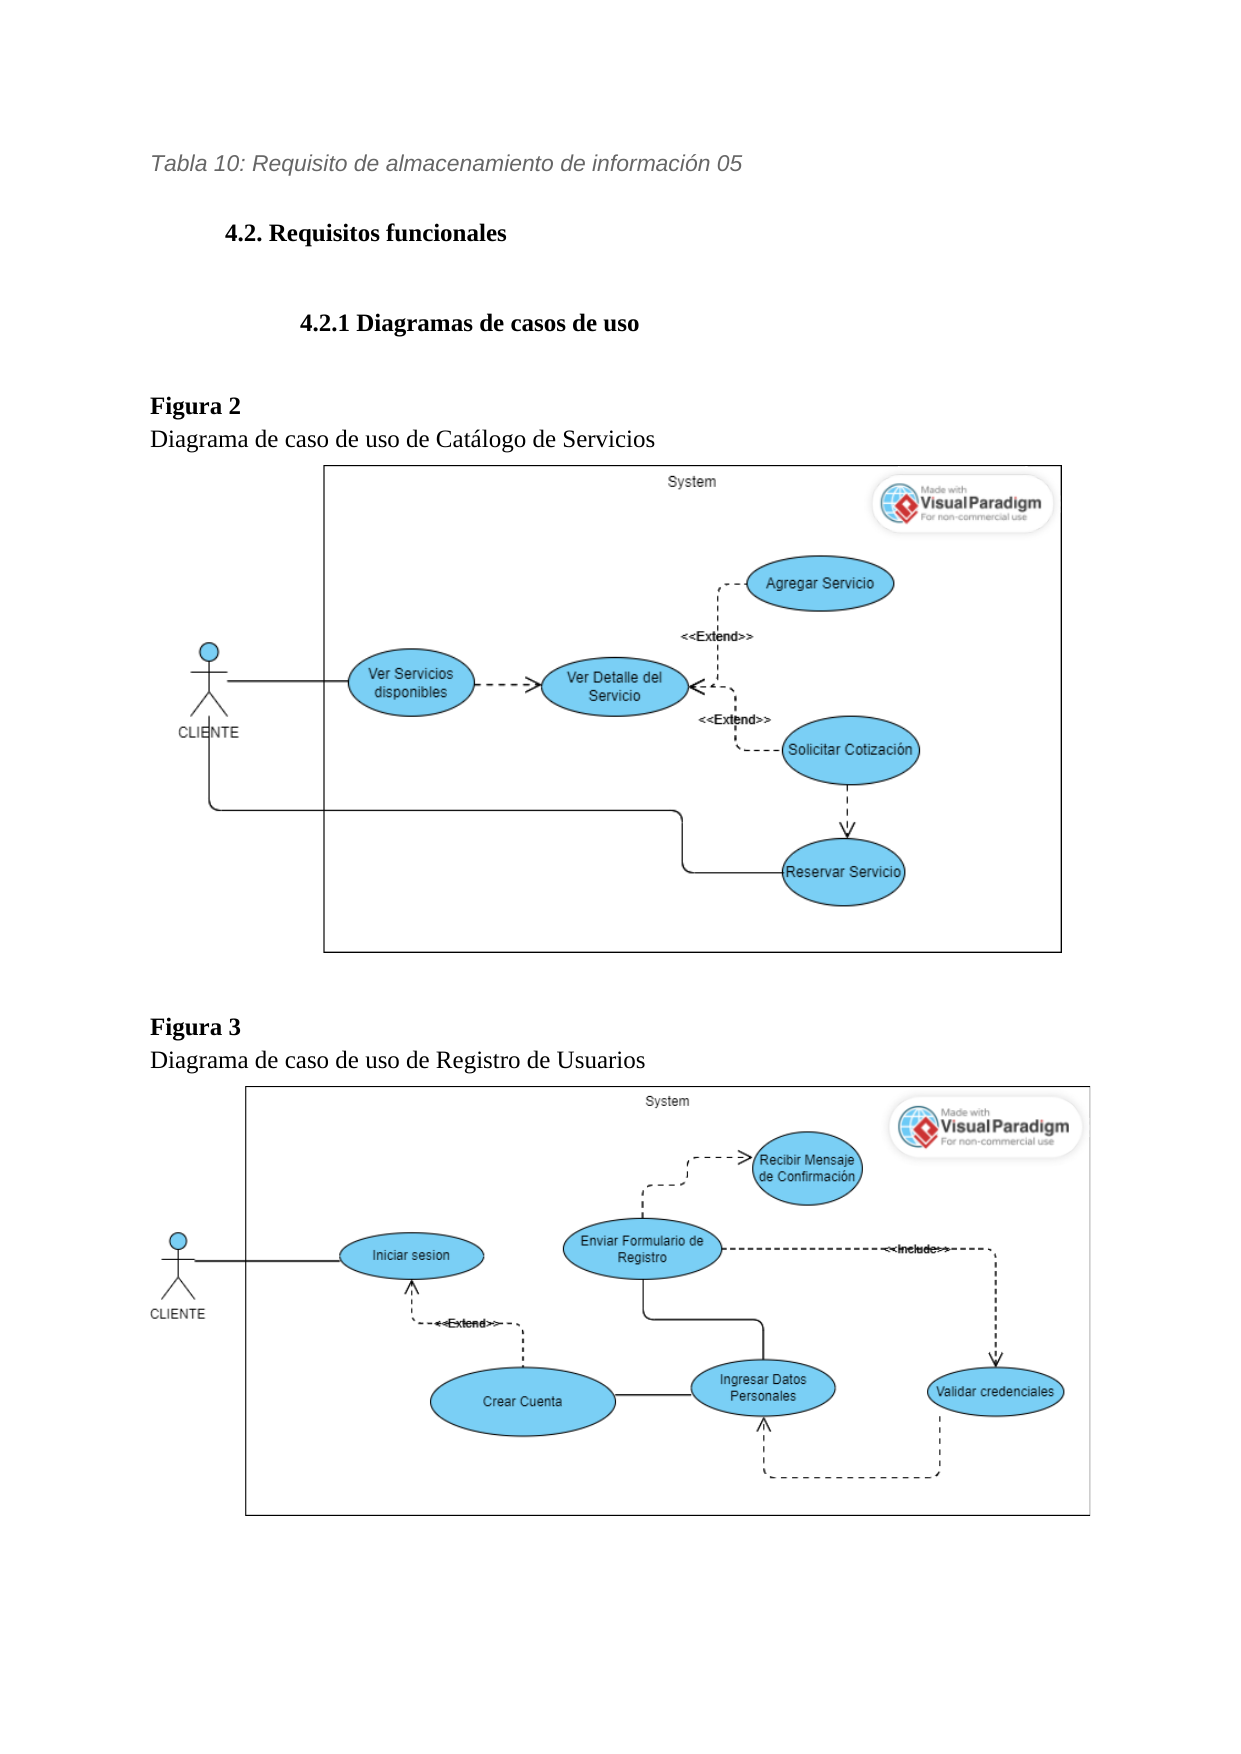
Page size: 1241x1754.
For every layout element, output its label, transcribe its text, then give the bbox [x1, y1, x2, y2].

picture [178, 465, 1062, 953]
picture [150, 1086, 1091, 1516]
subtitle Figura 2 Diagrama de caso de uso de Catálogo de Servicios [150, 391, 1090, 453]
subtitle Tabla 10: Requisito de almacenamiento de información 05 [150, 150, 1090, 176]
subtitle 4.2.1 Diagramas de casos de uso [300, 308, 1090, 337]
subtitle Figura 3 Diagrama de caso de uso de Registro de Usuarios [150, 1012, 1090, 1073]
subtitle 4.2. Requisitos funcionales [225, 218, 1090, 246]
